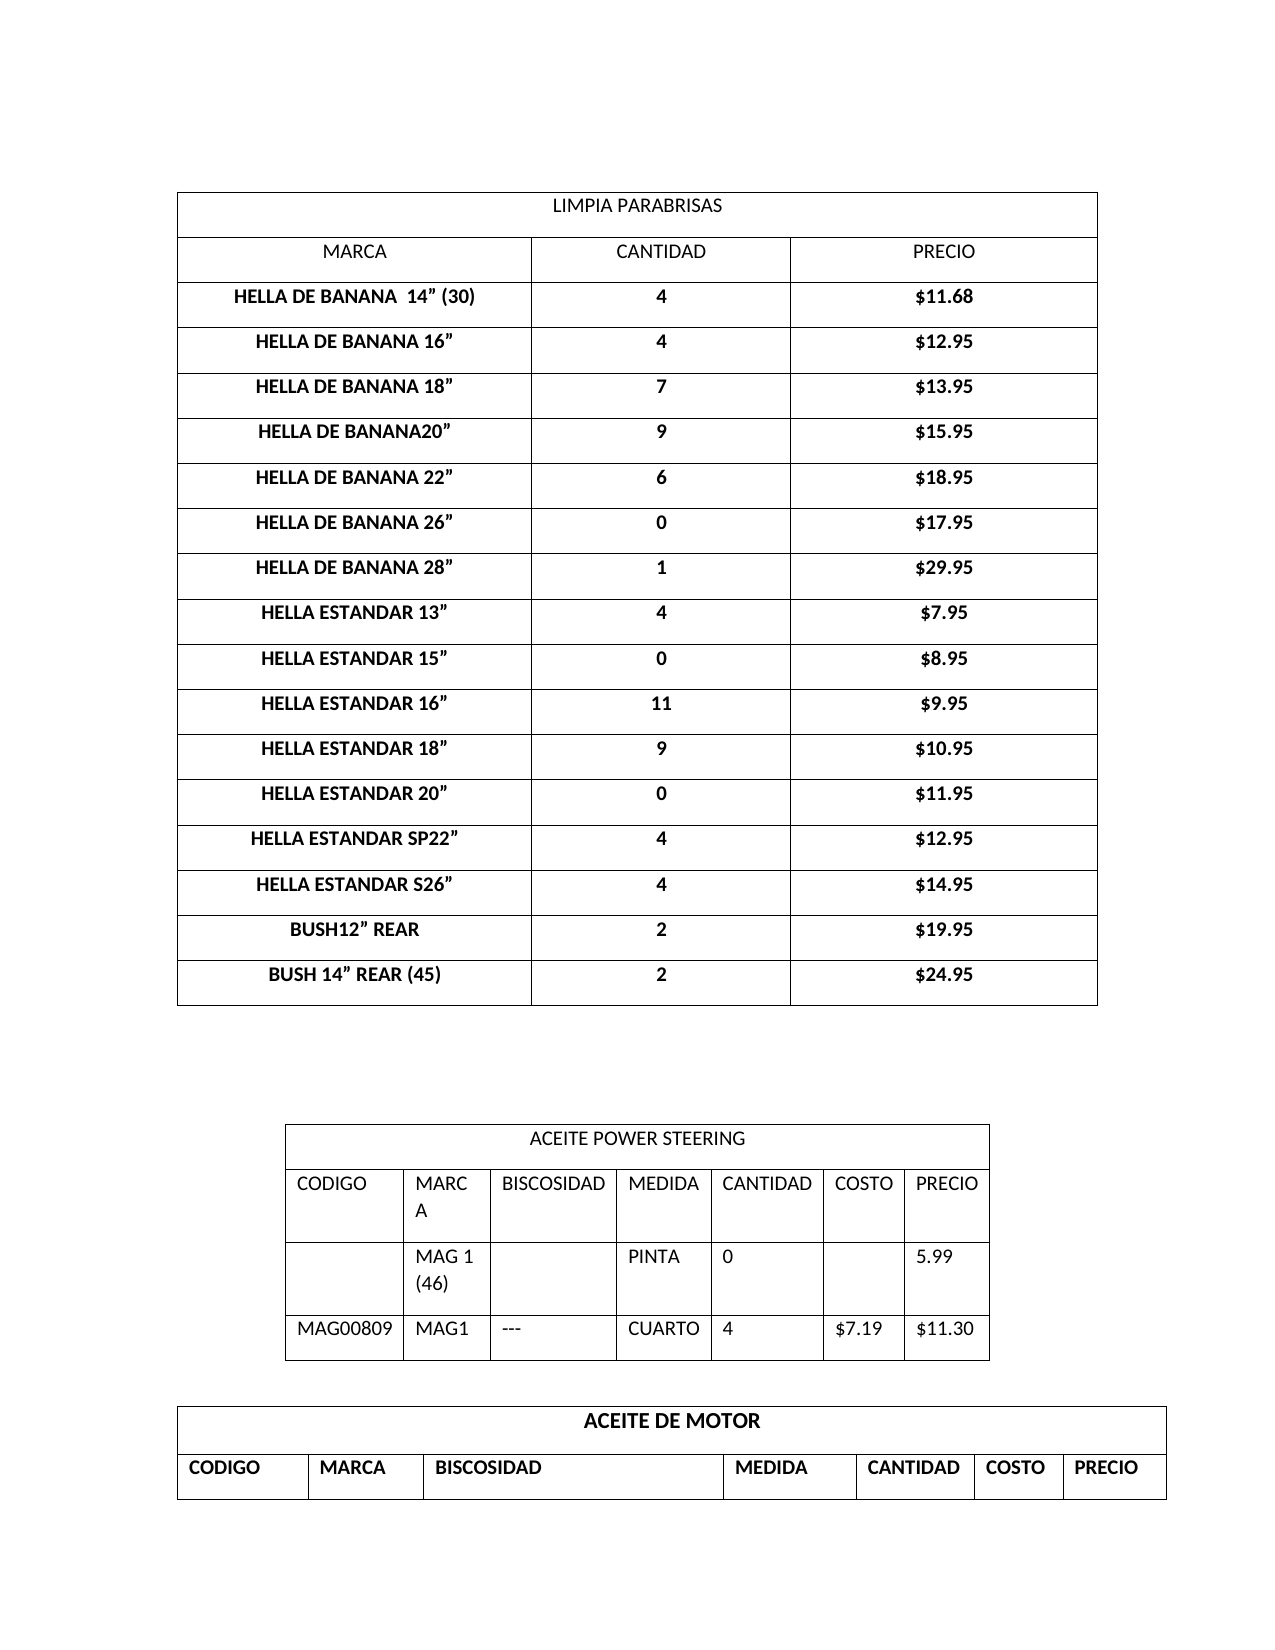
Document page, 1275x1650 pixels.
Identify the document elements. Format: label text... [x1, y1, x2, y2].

table_cell PRECIO [1064, 1455, 1166, 1499]
table_cell HELLA DE BANANA 28” [178, 554, 531, 598]
table_cell 0 [532, 645, 790, 689]
table_cell $10.95 [791, 735, 1097, 779]
table_cell MEDIDA [724, 1455, 856, 1499]
table_cell $29.95 [791, 554, 1097, 598]
table_cell HELLA DE BANANA 26” [178, 509, 531, 553]
table_cell BISCOSIDAD [424, 1455, 723, 1499]
table_cell $11.95 [791, 780, 1097, 824]
table_cell 4 [532, 283, 790, 327]
table_cell 7 [532, 374, 790, 418]
table_cell HELLA ESTANDAR SP22” [178, 826, 531, 870]
table_cell --- [491, 1316, 616, 1360]
table_cell $15.95 [791, 419, 1097, 463]
table_cell HELLA ESTANDAR 15” [178, 645, 531, 689]
table_cell HELLA ESTANDAR 20” [178, 780, 531, 824]
table_cell CANTIDAD [532, 238, 790, 282]
table_cell HELLA DE BANANA 22” [178, 464, 531, 508]
table_cell $14.95 [791, 871, 1097, 915]
table_cell CANTIDAD [857, 1455, 974, 1499]
table_cell MARCA [178, 238, 531, 282]
table_cell HELLA ESTANDAR 13” [178, 600, 531, 644]
table_cell 0 [532, 509, 790, 553]
table_cell HELLA DE BANANA 16” [178, 328, 531, 372]
table_cell $8.95 [791, 645, 1097, 689]
table_cell $12.95 [791, 826, 1097, 870]
table_cell 4 [532, 328, 790, 372]
table_cell [491, 1243, 616, 1314]
table_cell HELLA ESTANDAR S26” [178, 871, 531, 915]
table_cell 4 [532, 600, 790, 644]
table_cell PRECIO [905, 1170, 989, 1242]
table_cell CANTIDAD [712, 1170, 823, 1242]
table_cell MAG1 [404, 1316, 490, 1360]
table_cell MARCA [404, 1170, 490, 1242]
table_cell 1 [532, 554, 790, 598]
table_cell PRECIO [791, 238, 1097, 282]
table_header LIMPIA PARABRISAS [178, 193, 1097, 237]
table_cell $7.19 [824, 1316, 904, 1360]
table_cell 0 [712, 1243, 823, 1314]
table_cell BISCOSIDAD [491, 1170, 616, 1242]
table_cell 4 [712, 1316, 823, 1360]
table_cell 9 [532, 419, 790, 463]
table_cell $24.95 [791, 961, 1097, 1005]
table_cell 5.99 [905, 1243, 989, 1314]
table_cell [286, 1243, 403, 1314]
table_cell $17.95 [791, 509, 1097, 553]
table_cell $7.95 [791, 600, 1097, 644]
table_cell HELLA DE BANANA 14” (30) [178, 283, 531, 327]
table_cell MARCA [309, 1455, 423, 1499]
table_cell CODIGO [286, 1170, 403, 1242]
table_cell PINTA [617, 1243, 711, 1314]
table_cell 4 [532, 871, 790, 915]
table_cell CODIGO [178, 1455, 308, 1499]
table_cell 6 [532, 464, 790, 508]
table_cell 11 [532, 690, 790, 734]
table_cell MEDIDA [617, 1170, 711, 1242]
table_header ACEITE POWER STEERING [286, 1125, 989, 1169]
table_cell HELLA DE BANANA20” [178, 419, 531, 463]
table_cell $11.30 [905, 1316, 989, 1360]
table_cell HELLA DE BANANA 18” [178, 374, 531, 418]
table_cell 2 [532, 916, 790, 960]
table_cell MAG 1 (46) [404, 1243, 490, 1314]
table_cell $11.68 [791, 283, 1097, 327]
table_cell 2 [532, 961, 790, 1005]
table_cell 0 [532, 780, 790, 824]
table_cell BUSH12” REAR [178, 916, 531, 960]
table_cell COSTO [975, 1455, 1063, 1499]
table_cell CUARTO [617, 1316, 711, 1360]
table_cell $18.95 [791, 464, 1097, 508]
table_header ACEITE DE MOTOR [178, 1407, 1166, 1453]
table_cell $19.95 [791, 916, 1097, 960]
table_cell 4 [532, 826, 790, 870]
table_cell HELLA ESTANDAR 16” [178, 690, 531, 734]
table_cell COSTO [824, 1170, 904, 1242]
table_cell $12.95 [791, 328, 1097, 372]
table_cell [824, 1243, 904, 1314]
table_cell $13.95 [791, 374, 1097, 418]
table_cell $9.95 [791, 690, 1097, 734]
table_cell BUSH 14” REAR (45) [178, 961, 531, 1005]
table_cell MAG00809 [286, 1316, 403, 1360]
table_cell HELLA ESTANDAR 18” [178, 735, 531, 779]
table_cell 9 [532, 735, 790, 779]
